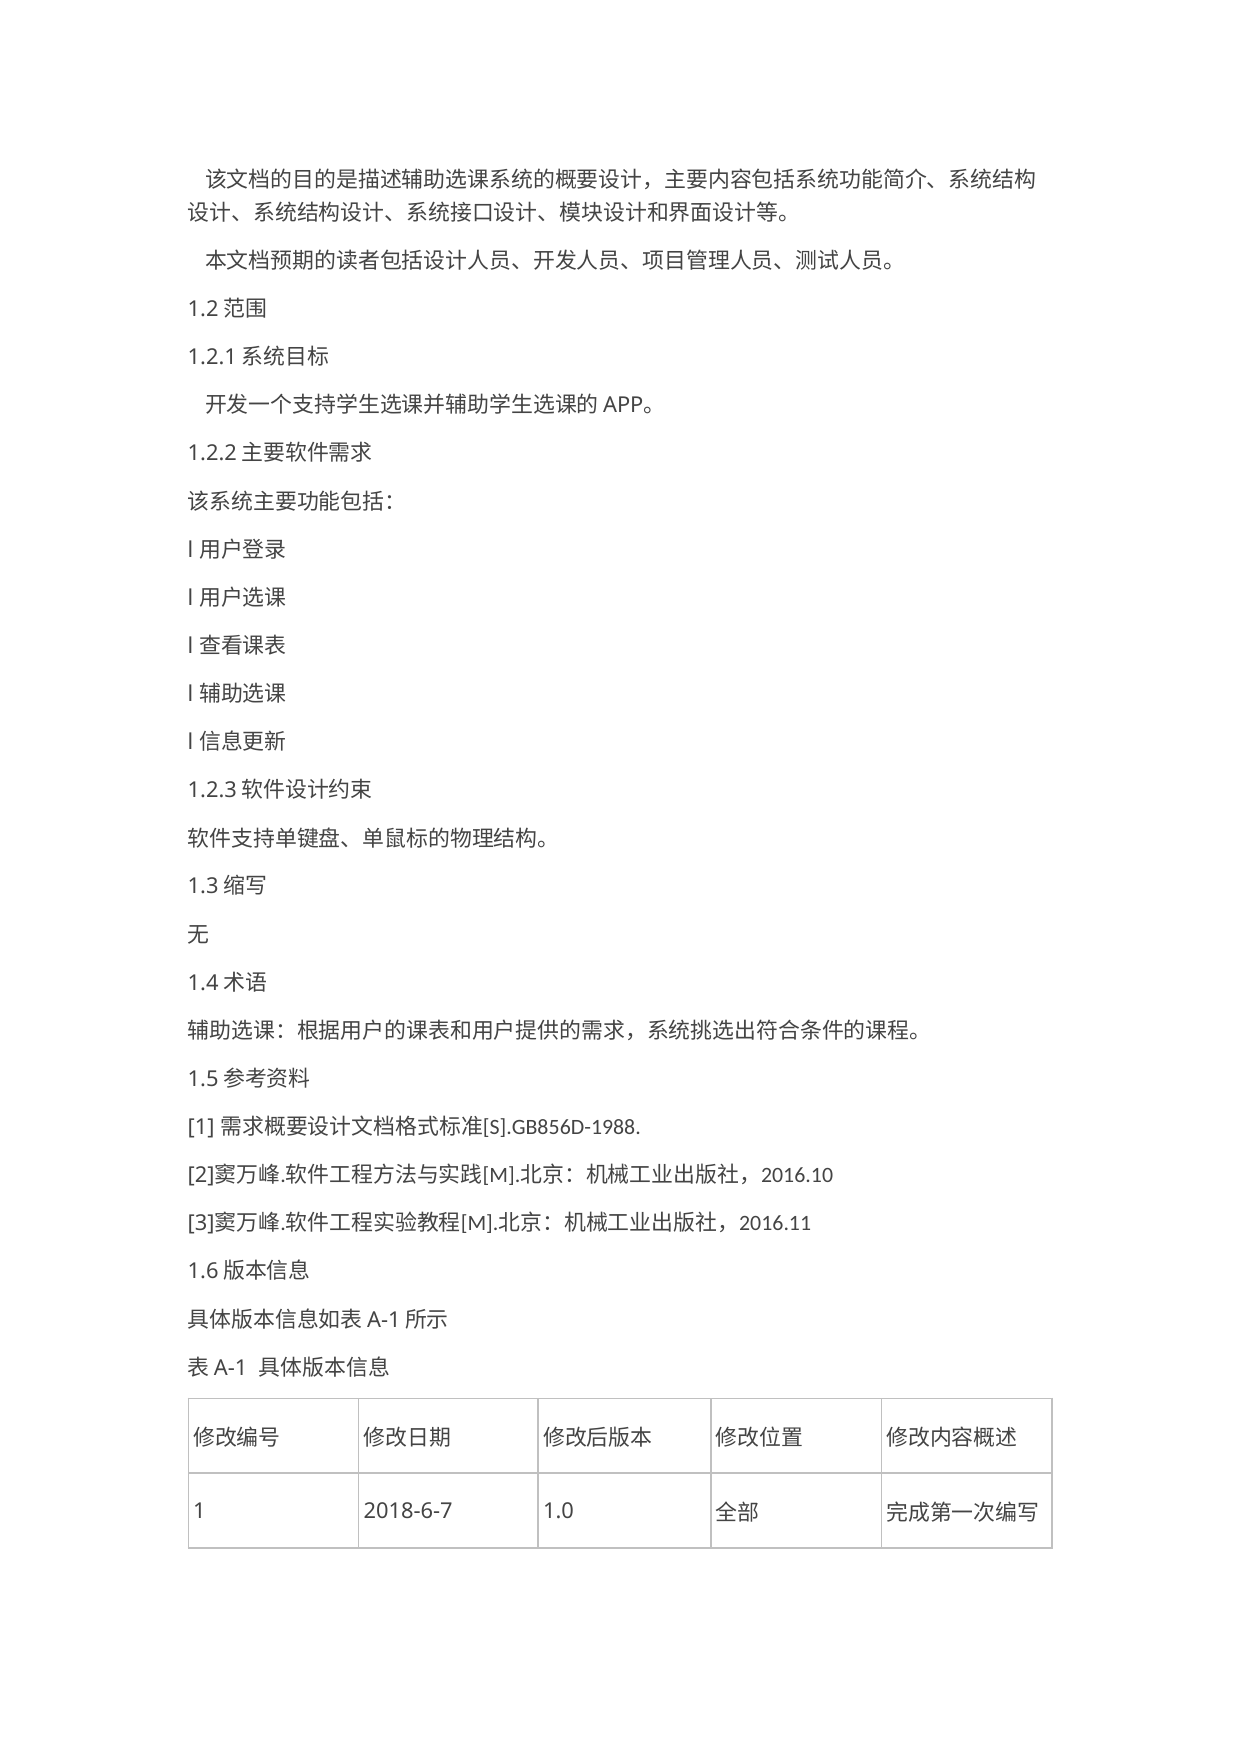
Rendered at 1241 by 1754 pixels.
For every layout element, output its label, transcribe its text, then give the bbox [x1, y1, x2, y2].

table_cell 1 [189, 1474, 358, 1547]
table_header 修改位置 [712, 1399, 881, 1472]
text 1.4术语 [187, 964, 1053, 997]
text 1.2范围 [187, 291, 1053, 323]
table_cell 1.0 [539, 1474, 710, 1547]
text 该系统主要功能包括： [187, 483, 1053, 516]
text [1] 需求概要设计文档格式标准[S].GB856D-1988. [187, 1109, 1053, 1141]
text 1.6版本信息 [187, 1253, 1053, 1286]
text 1.2.1系统目标 [187, 339, 1053, 371]
text 开发一个支持学生选课并辅助学生选课的APP。 [187, 387, 1053, 419]
text 1.3缩写 [187, 868, 1053, 901]
table_header 修改后版本 [539, 1399, 710, 1472]
text 无 [187, 916, 1053, 949]
text l 辅助选课 [187, 676, 1053, 708]
text 本文档预期的读者包括设计人员、开发人员、项目管理人员、测试人员。 [187, 243, 1053, 275]
text l 用户选课 [187, 579, 1053, 612]
text [3]窦万峰.软件工程实验教程[M].北京：机械工业出版社，2016.11 [187, 1205, 1053, 1238]
text 该文档的目的是描述辅助选课系统的概要设计，主要内容包括系统功能简介、系统结构设计、系统结构设计、系统接口设计、模块设计和界面设计等。 [187, 162, 1053, 227]
table_cell 全部 [712, 1474, 881, 1547]
text l 信息更新 [187, 724, 1053, 756]
text 表A-1 具体版本信息 [187, 1349, 1053, 1382]
table_cell 完成第一次编写 [882, 1474, 1051, 1547]
text l 用户登录 [187, 531, 1053, 564]
text [2]窦万峰.软件工程方法与实践[M].北京：机械工业出版社，2016.10 [187, 1157, 1053, 1189]
text 软件支持单键盘、单鼠标的物理结构。 [187, 820, 1053, 853]
text 1.2.3软件设计约束 [187, 772, 1053, 804]
table_header 修改日期 [359, 1399, 537, 1472]
text l 查看课表 [187, 628, 1053, 660]
table_cell 2018-6-7 [359, 1474, 537, 1547]
text 辅助选课：根据用户的课表和用户提供的需求，系统挑选出符合条件的课程。 [187, 1013, 1053, 1045]
table_header 修改编号 [189, 1399, 358, 1472]
text 具体版本信息如表A-1所示 [187, 1301, 1053, 1334]
text 1.5参考资料 [187, 1061, 1053, 1093]
table_header 修改内容概述 [882, 1399, 1051, 1472]
text 1.2.2主要软件需求 [187, 435, 1053, 468]
